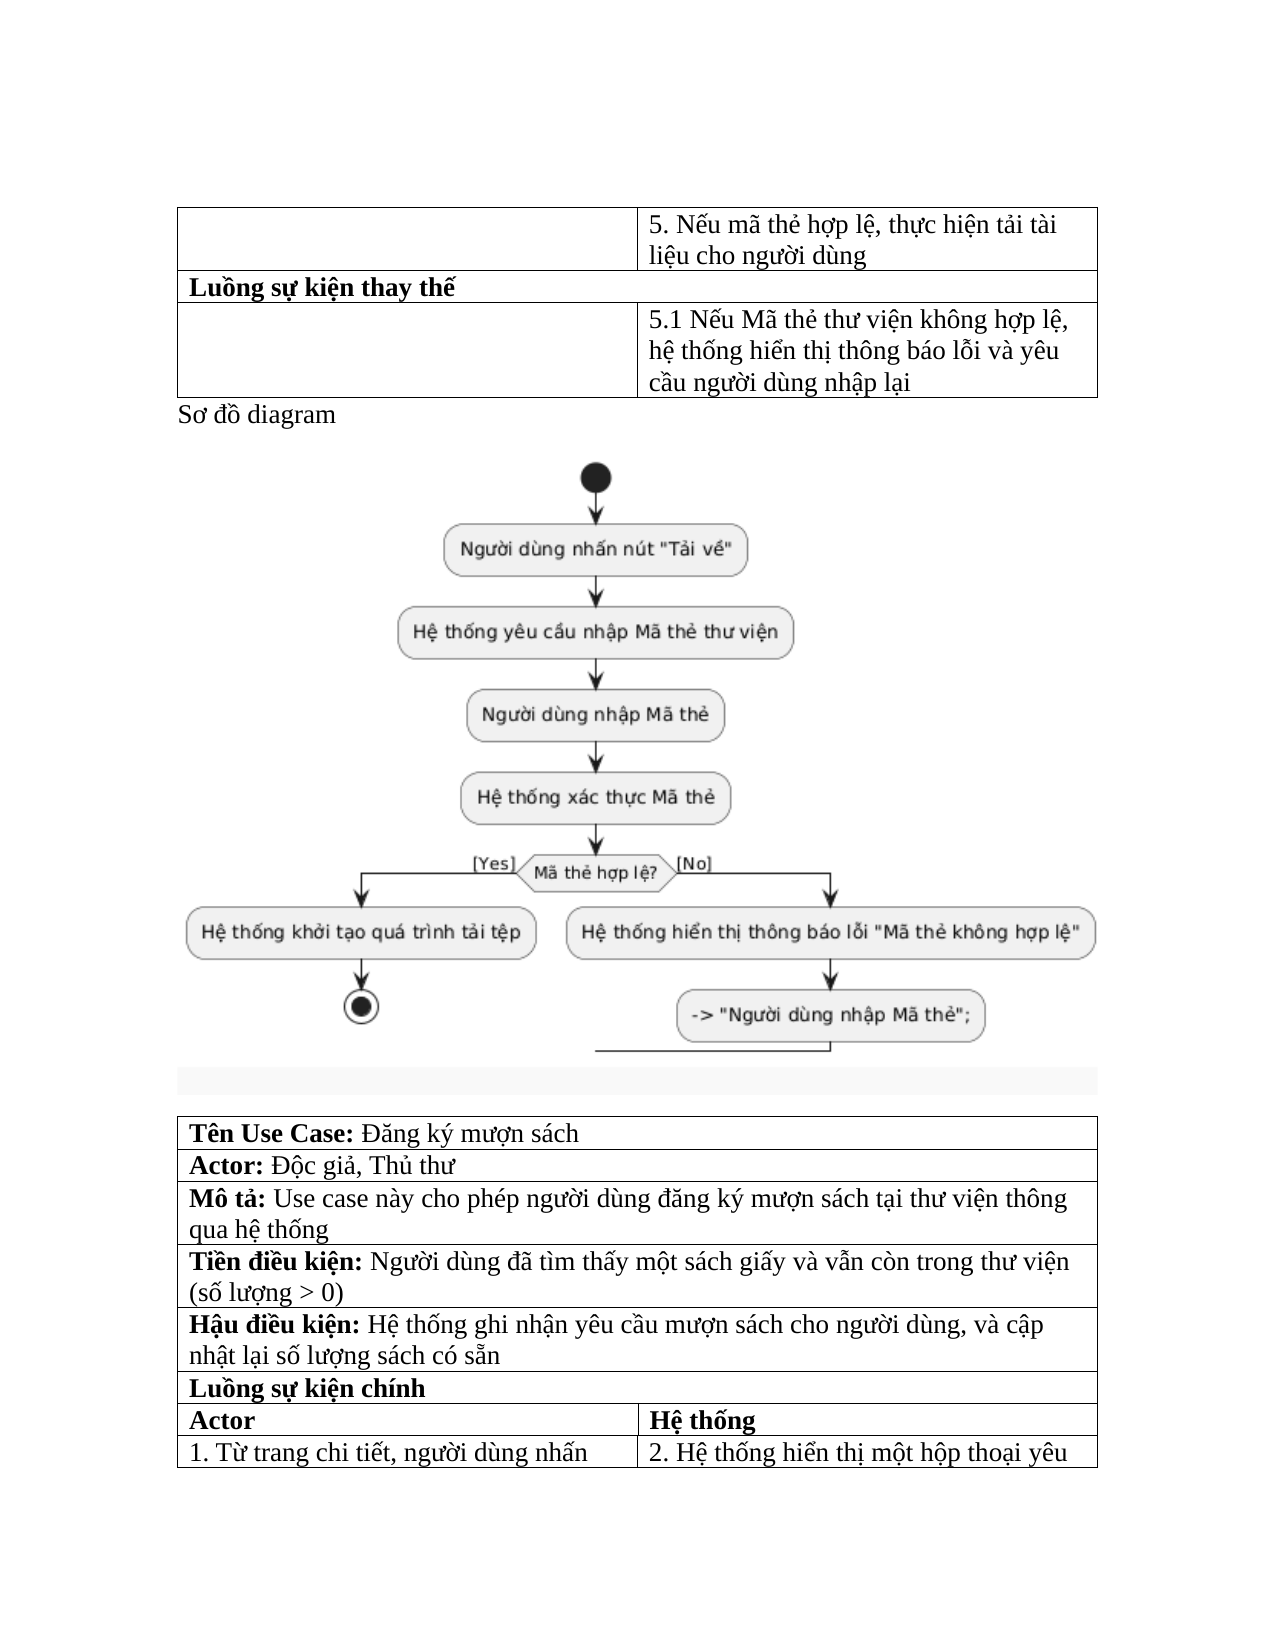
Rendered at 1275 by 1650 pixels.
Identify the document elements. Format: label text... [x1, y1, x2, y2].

table_cell Mô tả: Use case này cho phép người dùng đăng ký mượn sách tại thư viện thông qua hệ thống [178, 1182, 1097, 1244]
table_cell Tiền điều kiện: Người dùng đã tìm thấy một sách giấy và vẫn còn trong thư viện (số lượng > 0) [178, 1245, 1097, 1307]
table_cell Luồng sự kiện thay thế [178, 271, 1097, 302]
table_cell [178, 303, 637, 397]
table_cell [178, 1436, 637, 1467]
table_cell Actor [178, 1404, 638, 1435]
table_cell Actor: Độc giả, Thủ thư [178, 1150, 1097, 1181]
table_cell 5. Nếu mã thẻ hợp lệ, thực hiện tải tài liệu cho người dùng [638, 208, 1097, 270]
table_header Tên Use Case: Đăng ký mượn sách [178, 1117, 1097, 1148]
picture [177, 450, 1098, 1095]
table_cell [178, 208, 637, 270]
table_cell Luồng sự kiện chính [178, 1372, 1097, 1403]
table_cell Hệ thống [639, 1404, 1097, 1435]
table_cell Hậu điều kiện: Hệ thống ghi nhận yêu cầu mượn sách cho người dùng, và cập nhật lại số lượng sách có sẵn [178, 1308, 1097, 1371]
table_cell 5.1 Nếu Mã thẻ thư viện không hợp lệ, hệ thống hiển thị thông báo lỗi và yêu cầu người dùng nhập lại [638, 303, 1097, 397]
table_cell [638, 1436, 1097, 1467]
text Sơ đồ diagram [177, 398, 1098, 429]
